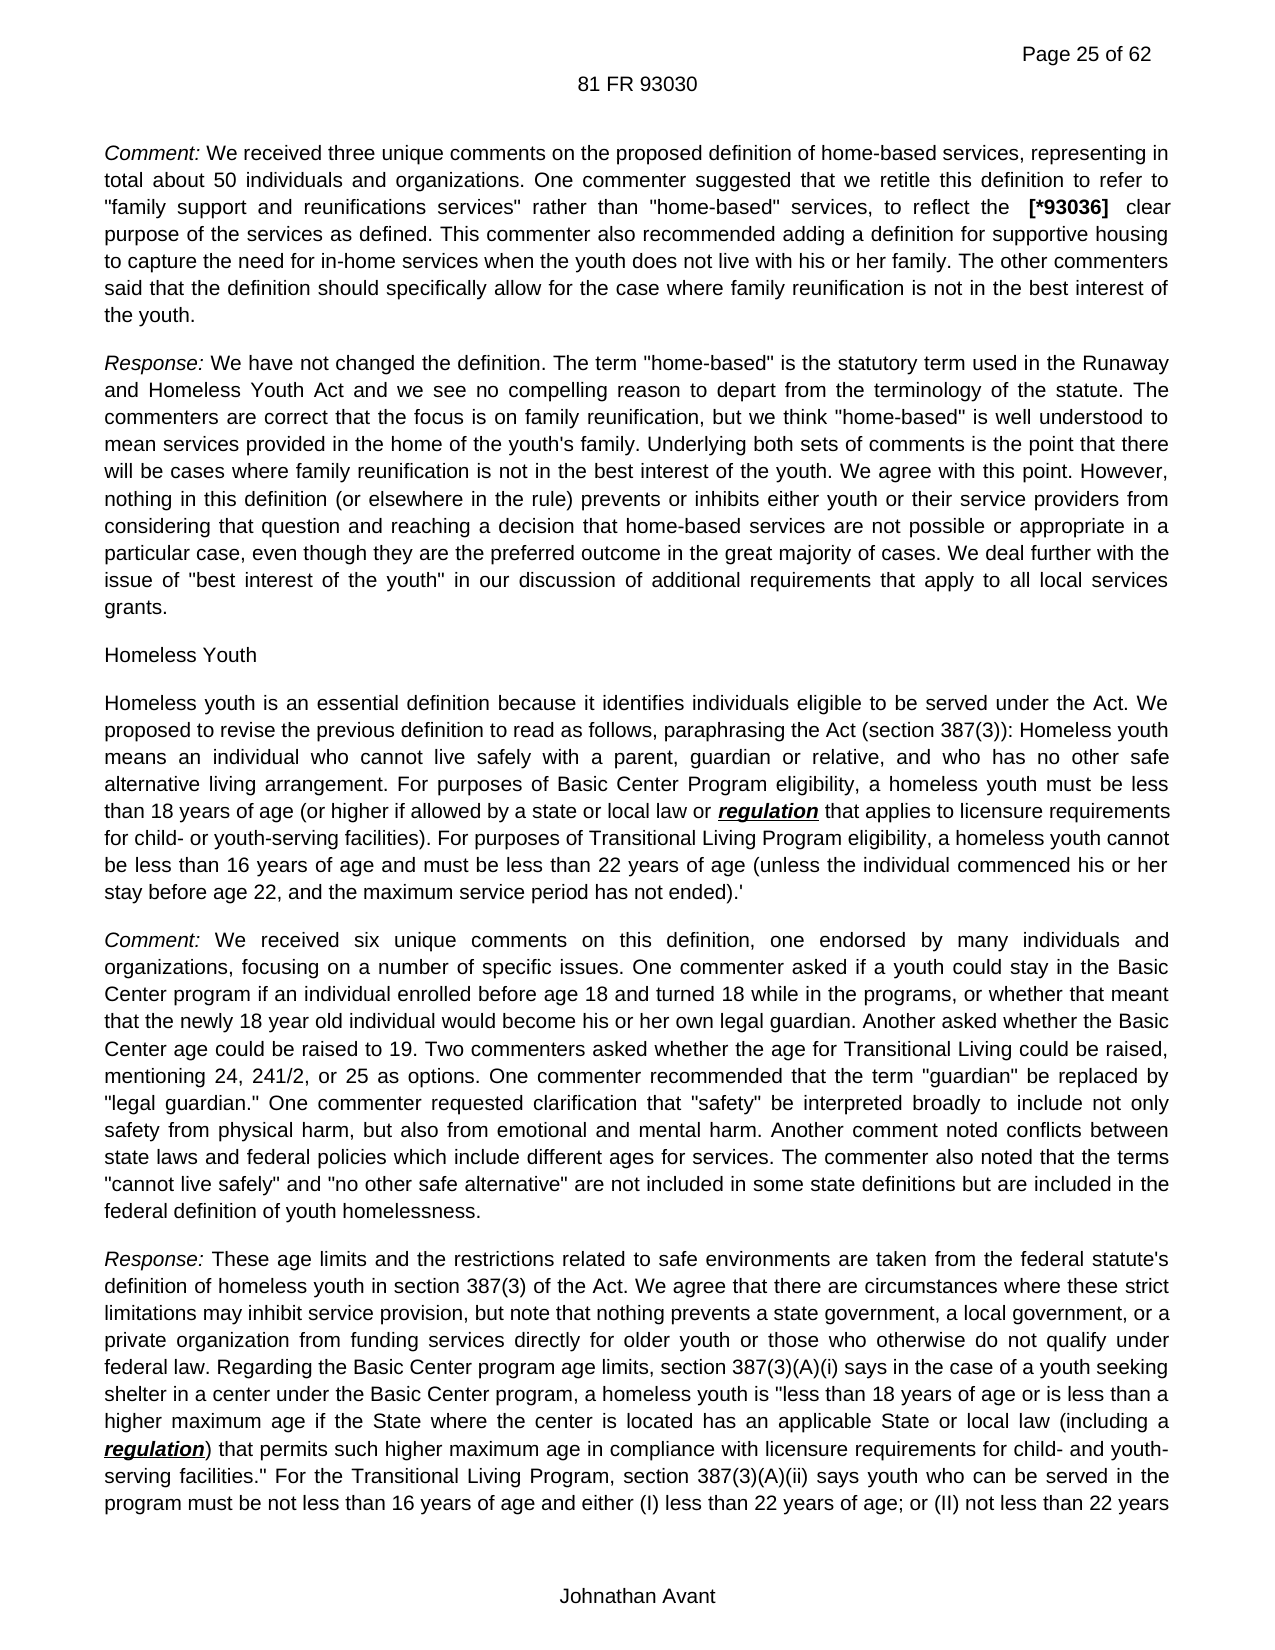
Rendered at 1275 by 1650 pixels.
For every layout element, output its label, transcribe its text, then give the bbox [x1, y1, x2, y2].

text Homeless Youth [104, 639, 1171, 667]
text Homeless youth is an essential definition because it identifies individuals eligible to be served under the Act. We proposed to revise the previous definition to read as follows, paraphrasing the Act (section 387(3)): Homeless youth means an individual who cannot live safely with a parent, guardian or relative, and who has no other safe alternative living arrangement. For purposes of Basic Center Program eligibility, a homeless youth must be less than 18 years of age (or higher if allowed by a state or local law or regulation that applies to licensure requirements for child- or youth-serving facilities). For purposes of Transitional Living Program eligibility, a homeless youth cannot be less than 16 years of age and must be less than 22 years of age (unless the individual commenced his or her stay before age 22, and the maximum service period has not ended).' [104, 687, 1171, 904]
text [104, 1244, 1171, 1514]
text Comment: We received six unique comments on this definition, one endorsed by many individuals and organizations, focusing on a number of specific issues. One commenter asked if a youth could stay in the Basic Center program if an individual enrolled before age 18 and turned 18 while in the programs, or whether that meant that the newly 18 year old individual would become his or her own legal guardian. Another asked whether the Basic Center age could be raised to 19. Two commenters asked whether the age for Transitional Living could be raised, mentioning 24, 241/2, or 25 as options. One commenter recommended that the term "guardian" be replaced by "legal guardian." One commenter requested clarification that "safety" be interpreted broadly to include not only safety from physical harm, but also from emotional and mental harm. Another comment noted conflicts between state laws and federal policies which include different ages for services. The commenter also noted that the terms "cannot live safely" and "no other safe alternative" are not included in some state definitions but are included in the federal definition of youth homelessness. [104, 925, 1171, 1223]
text Response: We have not changed the definition. The term "home-based" is the statutory term used in the Runaway and Homeless Youth Act and we see no compelling reason to depart from the terminology of the statute. The commenters are correct that the focus is on family reunification, but we think "home-based" is well understood to mean services provided in the home of the youth's family. Underlying both sets of comments is the point that there will be cases where family reunification is not in the best interest of the youth. We agree with this point. However, nothing in this definition (or elsewhere in the rule) prevents or inhibits either youth or their service providers from considering that question and reaching a decision that home-based services are not possible or appropriate in a particular case, even though they are the preferred outcome in the great majority of cases. We deal further with the issue of "best interest of the youth" in our discussion of additional requirements that apply to all local services grants. [104, 348, 1171, 619]
text Comment: We received three unique comments on the proposed definition of home-based services, representing in total about 50 individuals and organizations. One commenter suggested that we retitle this definition to refer to "family support and reunifications services" rather than "home-based" services, to reflect the [*93036] clear purpose of the services as defined. This commenter also recommended adding a definition for supportive housing to capture the need for in-home services when the youth does not live with his or her family. The other commenters said that the definition should specifically allow for the case where family reunification is not in the best interest of the youth. [104, 137, 1171, 327]
